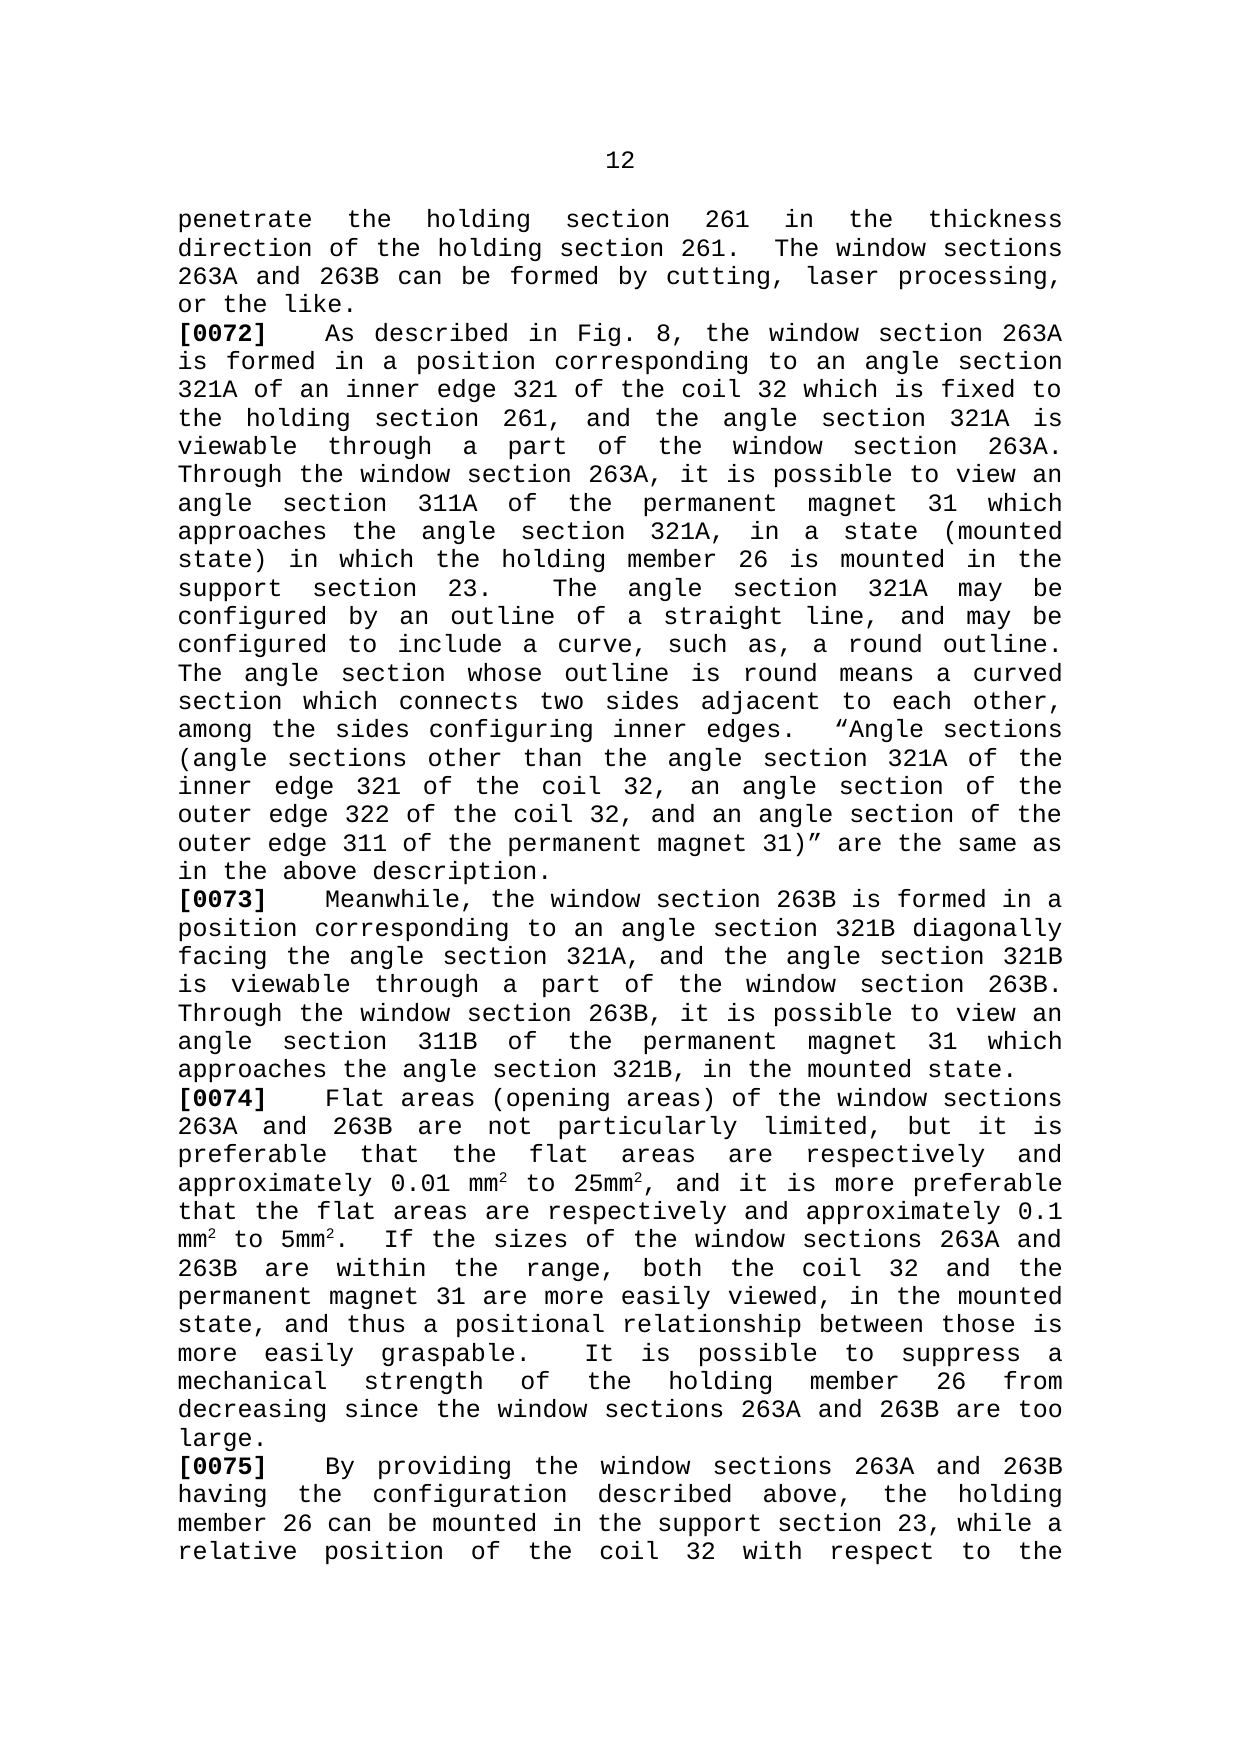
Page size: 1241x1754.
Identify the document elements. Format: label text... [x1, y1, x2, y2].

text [177, 207, 1063, 320]
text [177, 1453, 1063, 1567]
text As described in Fig. 8, the window section 263A is formed in a position corresponding to an angle section 321A of an inner edge 321 of the coil 32 which is fixed to the holding section 261, and the angle section 321A is viewable through a part of the window section 263A. Through the window section 263A, it is possible to view an angle section 311A of the permanent magnet 31 which approaches the angle section 321A, in a state (mounted state) in which the holding member 26 is mounted in the support section 23. The angle section 321A may be configured by an outline of a straight line, and may be configured to include a curve, such as, a round outline. The angle section whose outline is round means a curved section which connects two sides adjacent to each other, among the sides configuring inner edges. “Angle sections (angle sections other than the angle section 321A of the inner edge 321 of the coil 32, an angle section of the outer edge 322 of the coil 32, and an angle section of the outer edge 311 of the permanent magnet 31)” are the same as in the above description. [177, 320, 1063, 887]
text Flat areas (opening areas) of the window sections 263A and 263B are not particularly limited, but it is preferable that the flat areas are respectively and approximately 0.01 mm2 to 25mm2, and it is more preferable that the flat areas are respectively and approximately 0.1 mm2 to 5mm2. If the sizes of the window sections 263A and 263B are within the range, both the coil 32 and the permanent magnet 31 are more easily viewed, in the mounted state, and thus a positional relationship between those is more easily graspable. It is possible to suppress a mechanical strength of the holding member 26 from decreasing since the window sections 263A and 263B are too large. [177, 1085, 1063, 1453]
text Meanwhile, the window section 263B is formed in a position corresponding to an angle section 321B diagonally facing the angle section 321A, and the angle section 321B is viewable through a part of the window section 263B. Through the window section 263B, it is possible to view an angle section 311B of the permanent magnet 31 which approaches the angle section 321B, in the mounted state. [177, 887, 1063, 1085]
